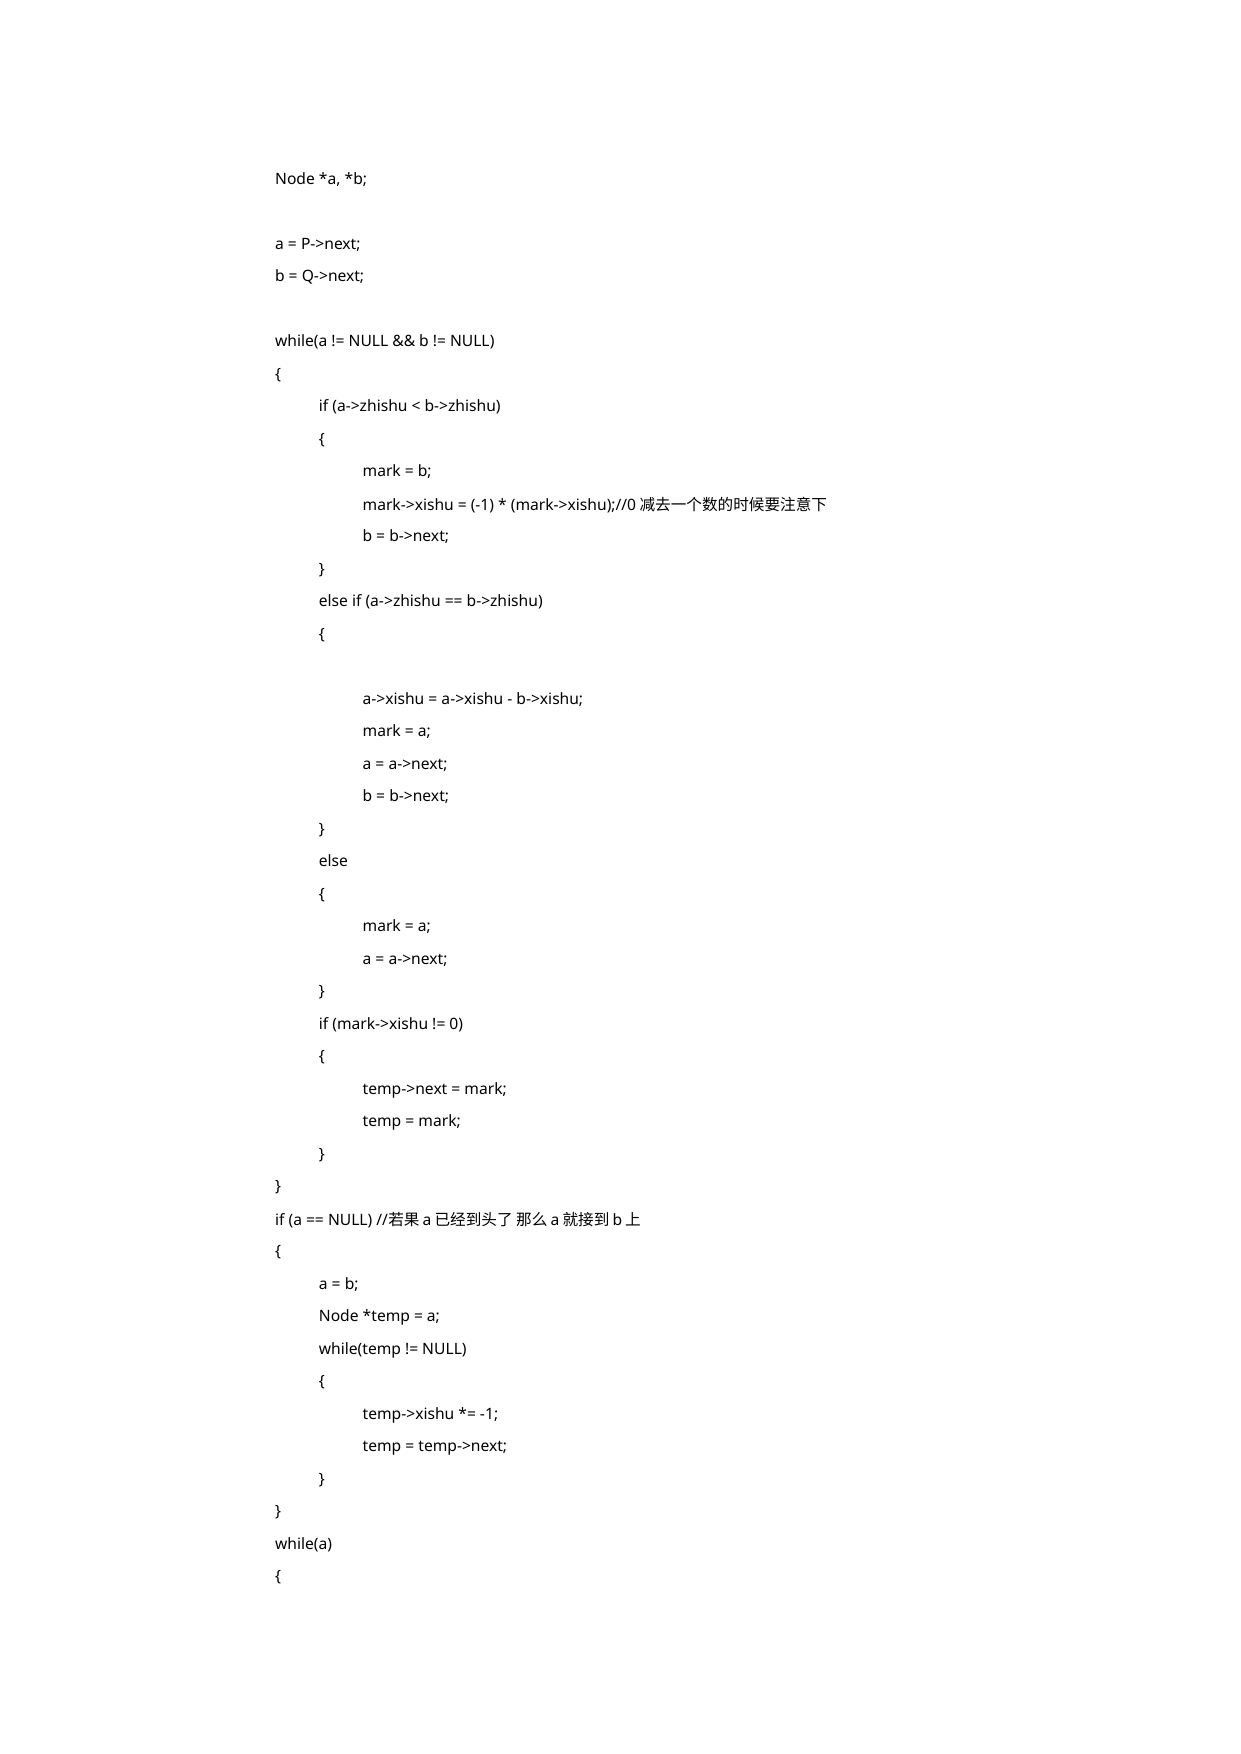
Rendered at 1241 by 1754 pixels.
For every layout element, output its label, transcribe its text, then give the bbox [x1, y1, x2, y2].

list } [231, 1462, 1053, 1494]
list { [231, 1039, 1053, 1072]
list { [231, 357, 1053, 389]
list temp = temp->next; [231, 1429, 1053, 1462]
list } [231, 1137, 1053, 1169]
list } [231, 552, 1053, 584]
list Node *temp = a; [231, 1299, 1053, 1332]
list } [231, 1494, 1053, 1527]
list a->xishu = a->xishu - b->xishu; [231, 682, 1053, 714]
list } [231, 1169, 1053, 1202]
list mark->xishu = (-1) * (mark->xishu);//0减去一个数的时候要注意下 [231, 487, 1053, 519]
list mark = b; [231, 454, 1053, 487]
list a = b; [231, 1267, 1053, 1299]
list } [231, 812, 1053, 844]
list a = a->next; [231, 747, 1053, 779]
list temp->next = mark; [231, 1072, 1053, 1104]
list a = P->next; [231, 227, 1053, 259]
list { [231, 617, 1053, 649]
list else [231, 844, 1053, 877]
list Node *a, *b; [231, 162, 1053, 194]
list mark = a; [231, 714, 1053, 747]
list { [231, 1364, 1053, 1397]
list b = Q->next; [231, 259, 1053, 292]
list while(a) [231, 1527, 1053, 1559]
list { [231, 1559, 1053, 1592]
list a = a->next; [231, 942, 1053, 974]
list if (a == NULL) //若果a已经到头了 那么a就接到b上 [231, 1202, 1053, 1234]
list while(a != NULL && b != NULL) [231, 324, 1053, 357]
list while(temp != NULL) [231, 1332, 1053, 1364]
list } [231, 974, 1053, 1007]
list { [231, 422, 1053, 454]
list b = b->next; [231, 779, 1053, 812]
list temp->xishu *= -1; [231, 1397, 1053, 1429]
list { [231, 1234, 1053, 1267]
list if (a->zhishu < b->zhishu) [231, 389, 1053, 422]
list if (mark->xishu != 0) [231, 1007, 1053, 1039]
list b = b->next; [231, 519, 1053, 552]
list mark = a; [231, 909, 1053, 942]
list else if (a->zhishu == b->zhishu) [231, 584, 1053, 617]
list temp = mark; [231, 1104, 1053, 1137]
list { [231, 877, 1053, 909]
